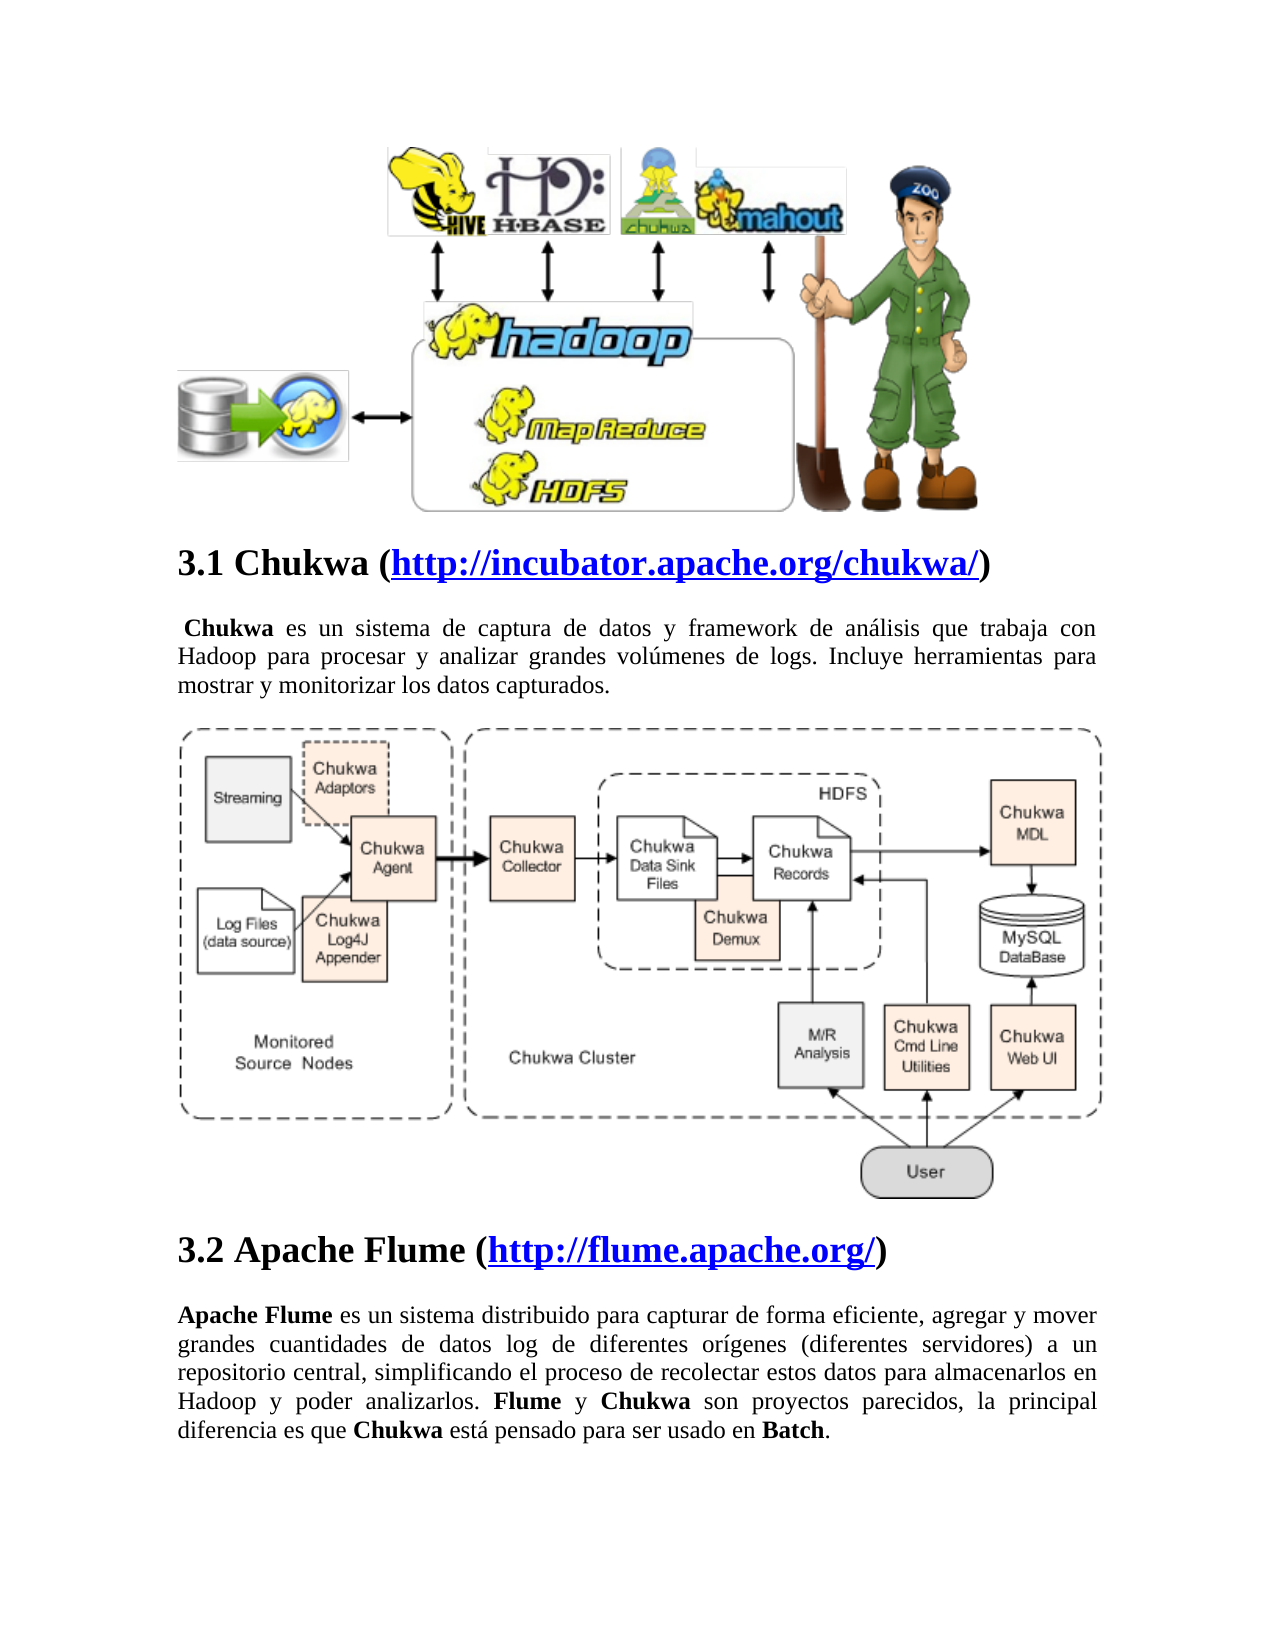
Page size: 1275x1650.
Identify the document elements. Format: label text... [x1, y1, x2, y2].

picture [177, 728, 1108, 1199]
text 3.2 Apache Flume (http://flume.apache.org/) [177, 1228, 1098, 1271]
picture [177, 147, 978, 512]
text Chukwa es un sistema de captura de datos y framework de análisis que trabaja con Hadoop para procesar y analizar grandes volúmenes de logs. Incluye herramientas para mostrar y monitorizar los datos capturados. [177, 613, 1098, 699]
text 3.1 Chukwa (http://incubator.apache.org/chukwa/) [177, 540, 1098, 583]
text Apache Flume es un sistema distribuido para capturar de forma eficiente, agregar y mover grandes cuantidades de datos log de diferentes orígenes (diferentes servidores) a un repositorio central, simplificando el proceso de recolectar estos datos para almacenarlos en Hadoop y poder analizarlos. Flume y Chukwa son proyectos parecidos, la principal diferencia es que Chukwa está pensado para ser usado en Batch. [177, 1300, 1098, 1444]
